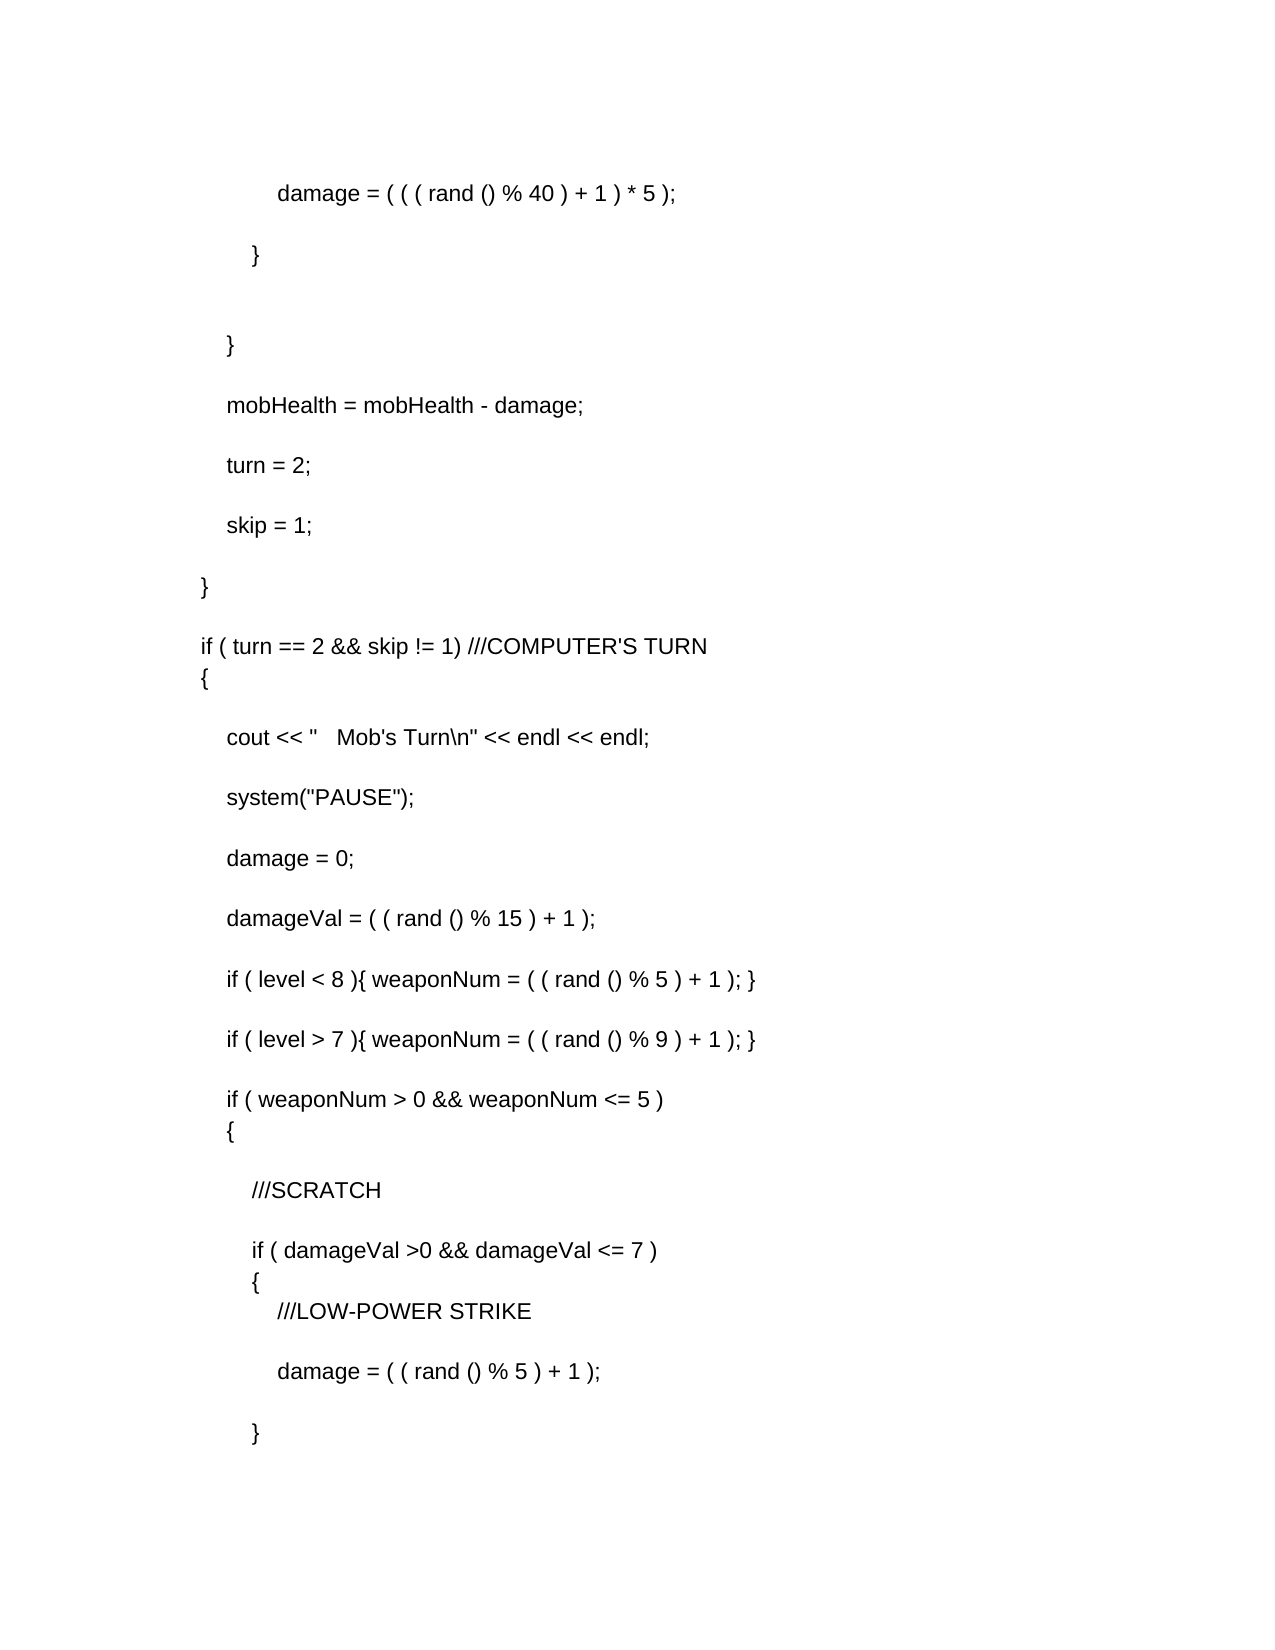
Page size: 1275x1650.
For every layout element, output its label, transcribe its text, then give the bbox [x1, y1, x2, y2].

text if ( damageVal >0 && damageVal <= 7 ) [150, 1237, 1125, 1264]
text } [150, 573, 1125, 599]
text ///SCRATCH [150, 1177, 1125, 1203]
text cout << " Mob's Turn\n" << endl << endl; [150, 724, 1125, 750]
text { [150, 1268, 1125, 1294]
text system("PAUSE"); [150, 784, 1125, 811]
text { [150, 1117, 1125, 1143]
text if ( turn == 2 && skip != 1) ///COMPUTER'S TURN [150, 633, 1125, 660]
text turn = 2; [150, 452, 1125, 478]
text skip = 1; [150, 512, 1125, 539]
text } [150, 241, 1125, 267]
text if ( weaponNum > 0 && weaponNum <= 5 ) [150, 1086, 1125, 1113]
text damage = ( ( rand () % 5 ) + 1 ); [150, 1358, 1125, 1385]
text } [150, 1419, 1125, 1445]
text if ( level > 7 ){ weaponNum = ( ( rand () % 9 ) + 1 ); } [150, 1026, 1125, 1052]
text damage = 0; [150, 845, 1125, 871]
text damage = ( ( ( rand () % 40 ) + 1 ) * 5 ); [150, 180, 1125, 207]
text { [150, 663, 1125, 690]
text if ( level < 8 ){ weaponNum = ( ( rand () % 5 ) + 1 ); } [150, 966, 1125, 992]
text mobHealth = mobHealth - damage; [150, 392, 1125, 418]
text } [150, 331, 1125, 358]
text ///LOW-POWER STRIKE [150, 1298, 1125, 1324]
text damageVal = ( ( rand () % 15 ) + 1 ); [150, 905, 1125, 932]
